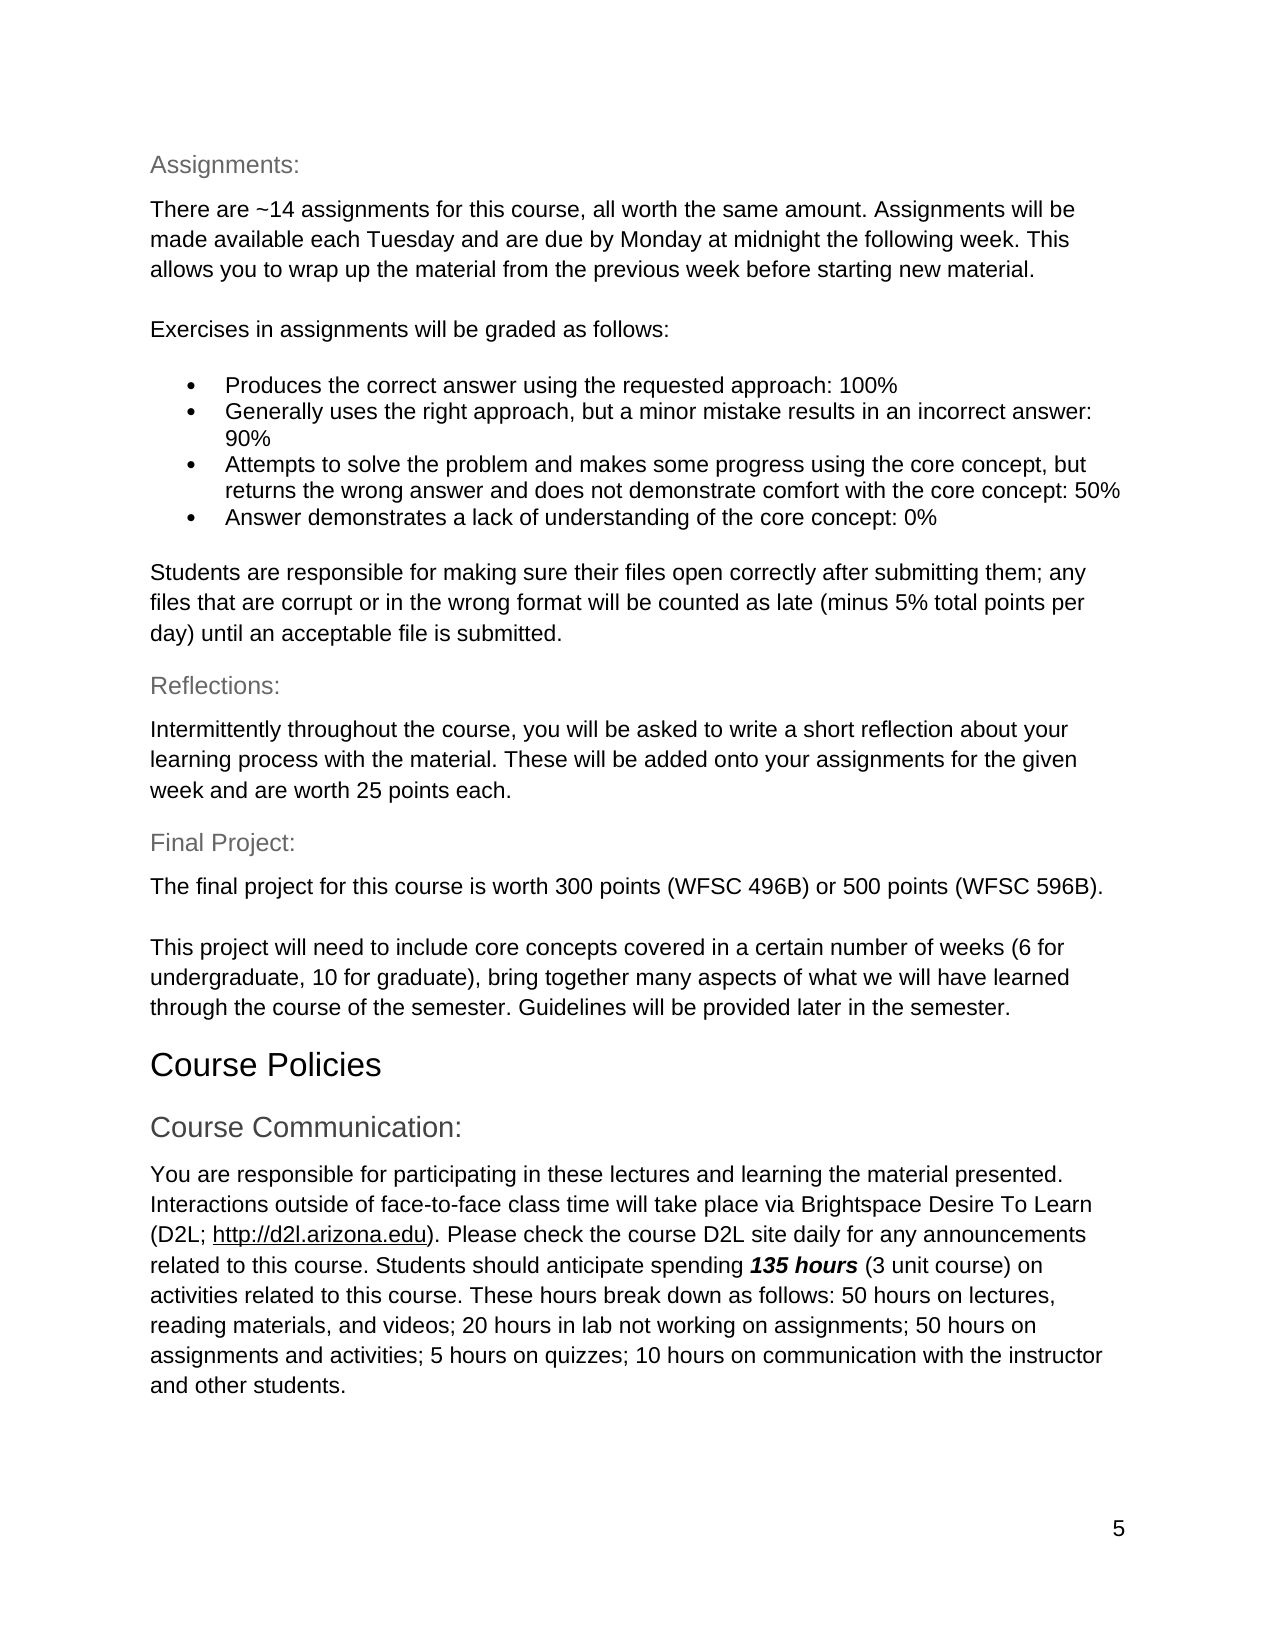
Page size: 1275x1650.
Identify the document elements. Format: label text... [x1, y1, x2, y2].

subtitle Course Communication: [150, 1110, 1125, 1143]
subtitle Assignments: [150, 150, 1125, 179]
subtitle Final Project: [150, 828, 1125, 856]
list Generally uses the right approach, but a minor mistake results in an incorrect answer: 90% [187, 398, 1125, 451]
list Produces the correct answer using the requested approach: 100% [187, 372, 1125, 398]
text Students are responsible for making sure their files open correctly after submitting them; any files that are corrupt or in the wrong format will be counted as late (minus 5% total points per day) until an acceptable file is submitted. [150, 559, 1125, 646]
text You are responsible for participating in these lectures and learning the material presented. Interactions outside of face-to-face class time will take place via Brightspace Desire To Learn (D2L; http://d2l.arizona.edu). Please check the course D2L site daily for any announcements related to this course. Students should anticipate spending 135 hours (3 unit course) on activities related to this course. These hours break down as follows: 50 hours on lectures, reading materials, and videos; 20 hours in lab not working on assignments; 50 hours on assignments and activities; 5 hours on quizzes; 10 hours on communication with the instructor and other students. [150, 1161, 1125, 1399]
text Intermittently throughout the course, you will be asked to write a short reflection about your learning process with the material. These will be added onto your assignments for the given week and are worth 25 points each. [150, 716, 1125, 803]
text This project will need to include core concepts covered in a certain number of weeks (6 for undergraduate, 10 for graduate), bring together many aspects of what we will have learned through the course of the semester. Guidelines will be provided later in the semester. [150, 933, 1125, 1020]
subtitle Reflections: [150, 671, 1125, 699]
text Exercises in assignments will be graded as follows: [150, 316, 1125, 343]
subtitle Course Policies [150, 1045, 1125, 1083]
text There are ~14 assignments for this course, all worth the same amount. Assignments will be made available each Tuesday and are due by Monday at midnight the following week. This allows you to wrap up the material from the previous week before starting new material. [150, 196, 1125, 282]
list Attempts to solve the problem and makes some progress using the core concept, but returns the wrong answer and does not demonstrate comfort with the core concept: 50% [187, 451, 1125, 504]
list Answer demonstrates a lack of understanding of the core concept: 0% [187, 504, 1125, 530]
text The final project for this course is worth 300 points (WFSC 496B) or 500 points (WFSC 596B). [150, 873, 1125, 899]
